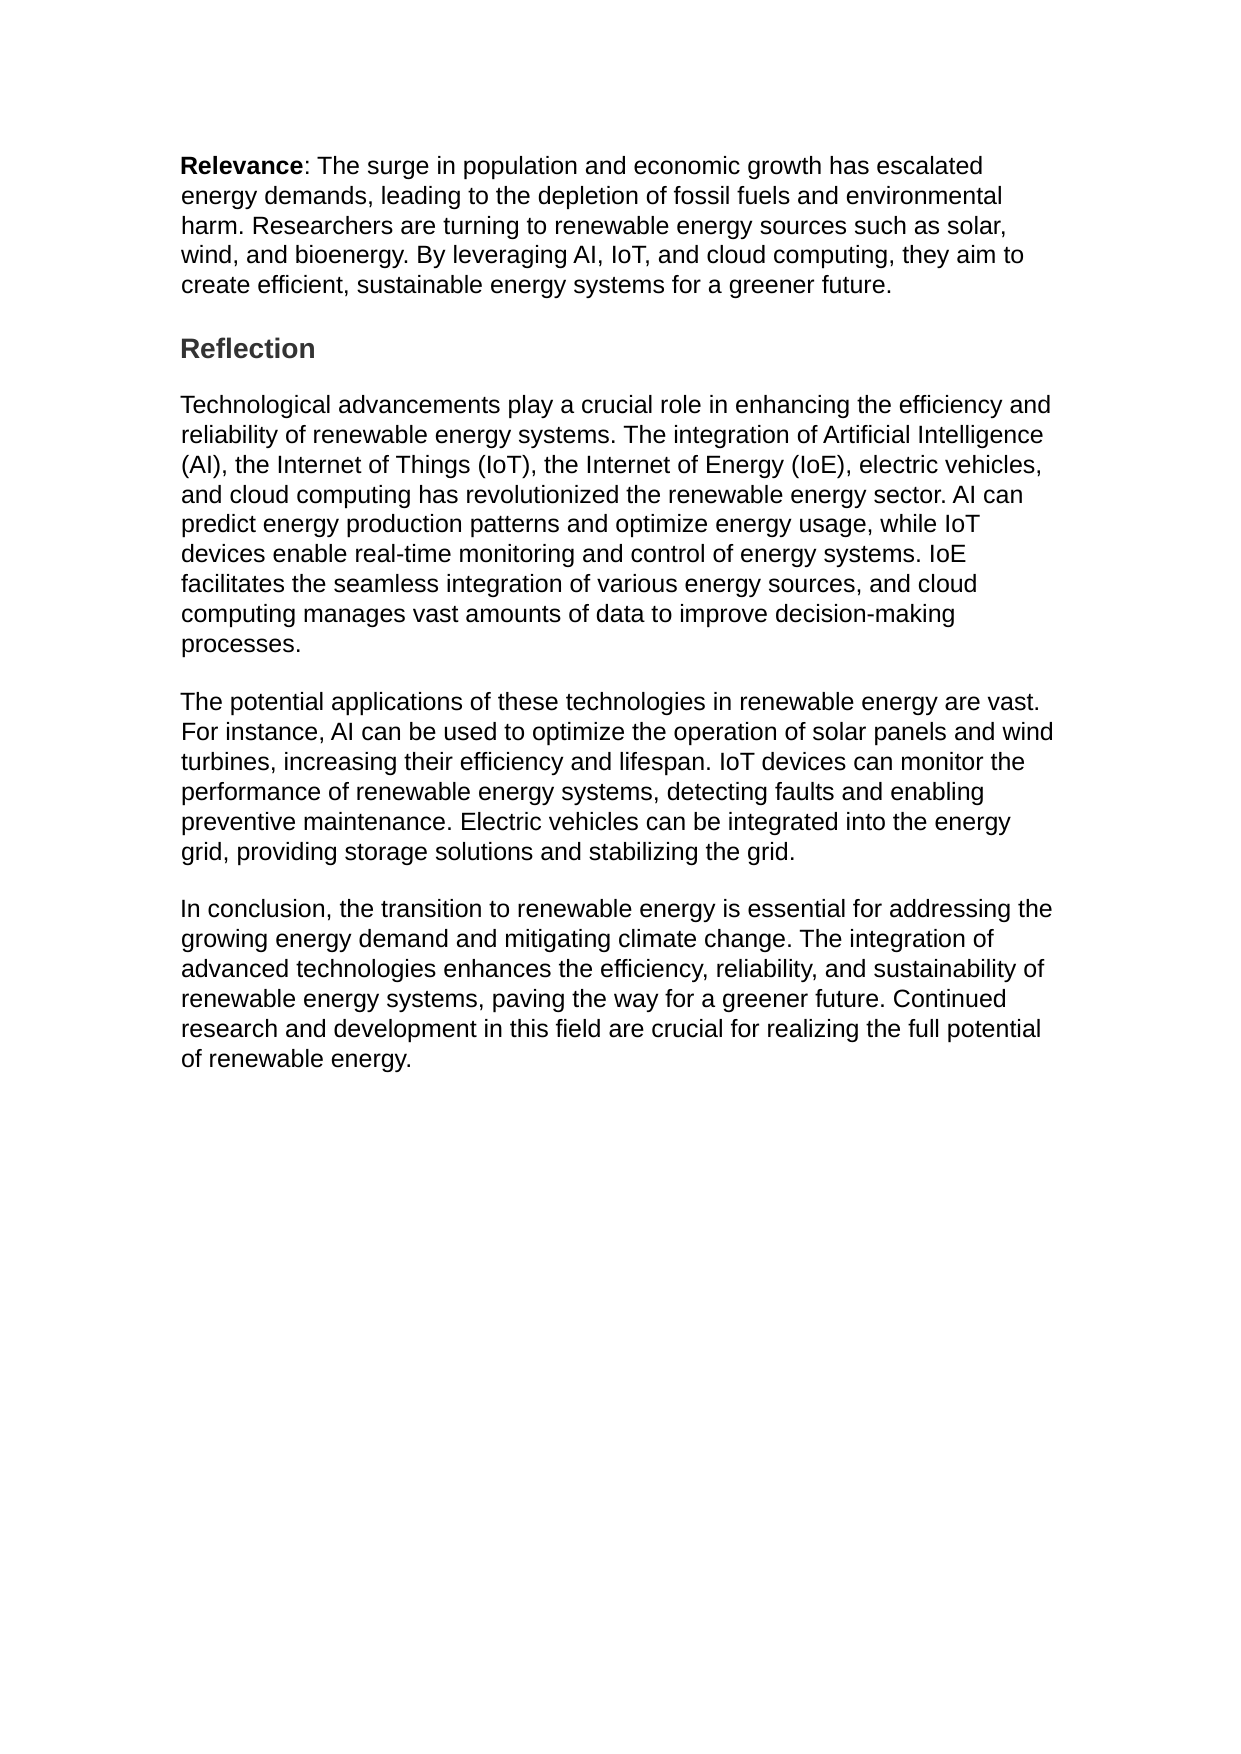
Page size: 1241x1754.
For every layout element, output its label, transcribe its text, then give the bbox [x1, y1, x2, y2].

subtitle Reflection [180, 332, 1057, 364]
text Relevance: The surge in population and economic growth has escalated energy demands, leading to the depletion of fossil fuels and environmental harm. Researchers are turning to renewable energy sources such as solar, wind, and bioenergy. By leveraging AI, IoT, and cloud computing, they aim to create efficient, sustainable energy systems for a greener future. [180, 151, 1057, 299]
text The potential applications of these technologies in renewable energy are vast. For instance, AI can be used to optimize the operation of solar panels and wind turbines, increasing their efficiency and lifespan. IoT devices can monitor the performance of renewable energy systems, detecting faults and enabling preventive maintenance. Electric vehicles can be integrated into the energy grid, providing storage solutions and stabilizing the grid. [180, 687, 1057, 865]
text In conclusion, the transition to renewable energy is essential for addressing the growing energy demand and mitigating climate change. The integration of advanced technologies enhances the efficiency, reliability, and sustainability of renewable energy systems, paving the way for a greener future. Continued research and development in this field are crucial for realizing the full potential of renewable energy. [180, 894, 1057, 1073]
text Technological advancements play a crucial role in enhancing the efficiency and reliability of renewable energy systems. The integration of Artificial Intelligence (AI), the Internet of Things (IoT), the Internet of Energy (IoE), electric vehicles, and cloud computing has revolutionized the renewable energy sector. AI can predict energy production patterns and optimize energy usage, while IoT devices enable real-time monitoring and control of energy systems. IoE facilitates the seamless integration of various energy sources, and cloud computing manages vast amounts of data to improve decision-making processes. [180, 390, 1057, 658]
